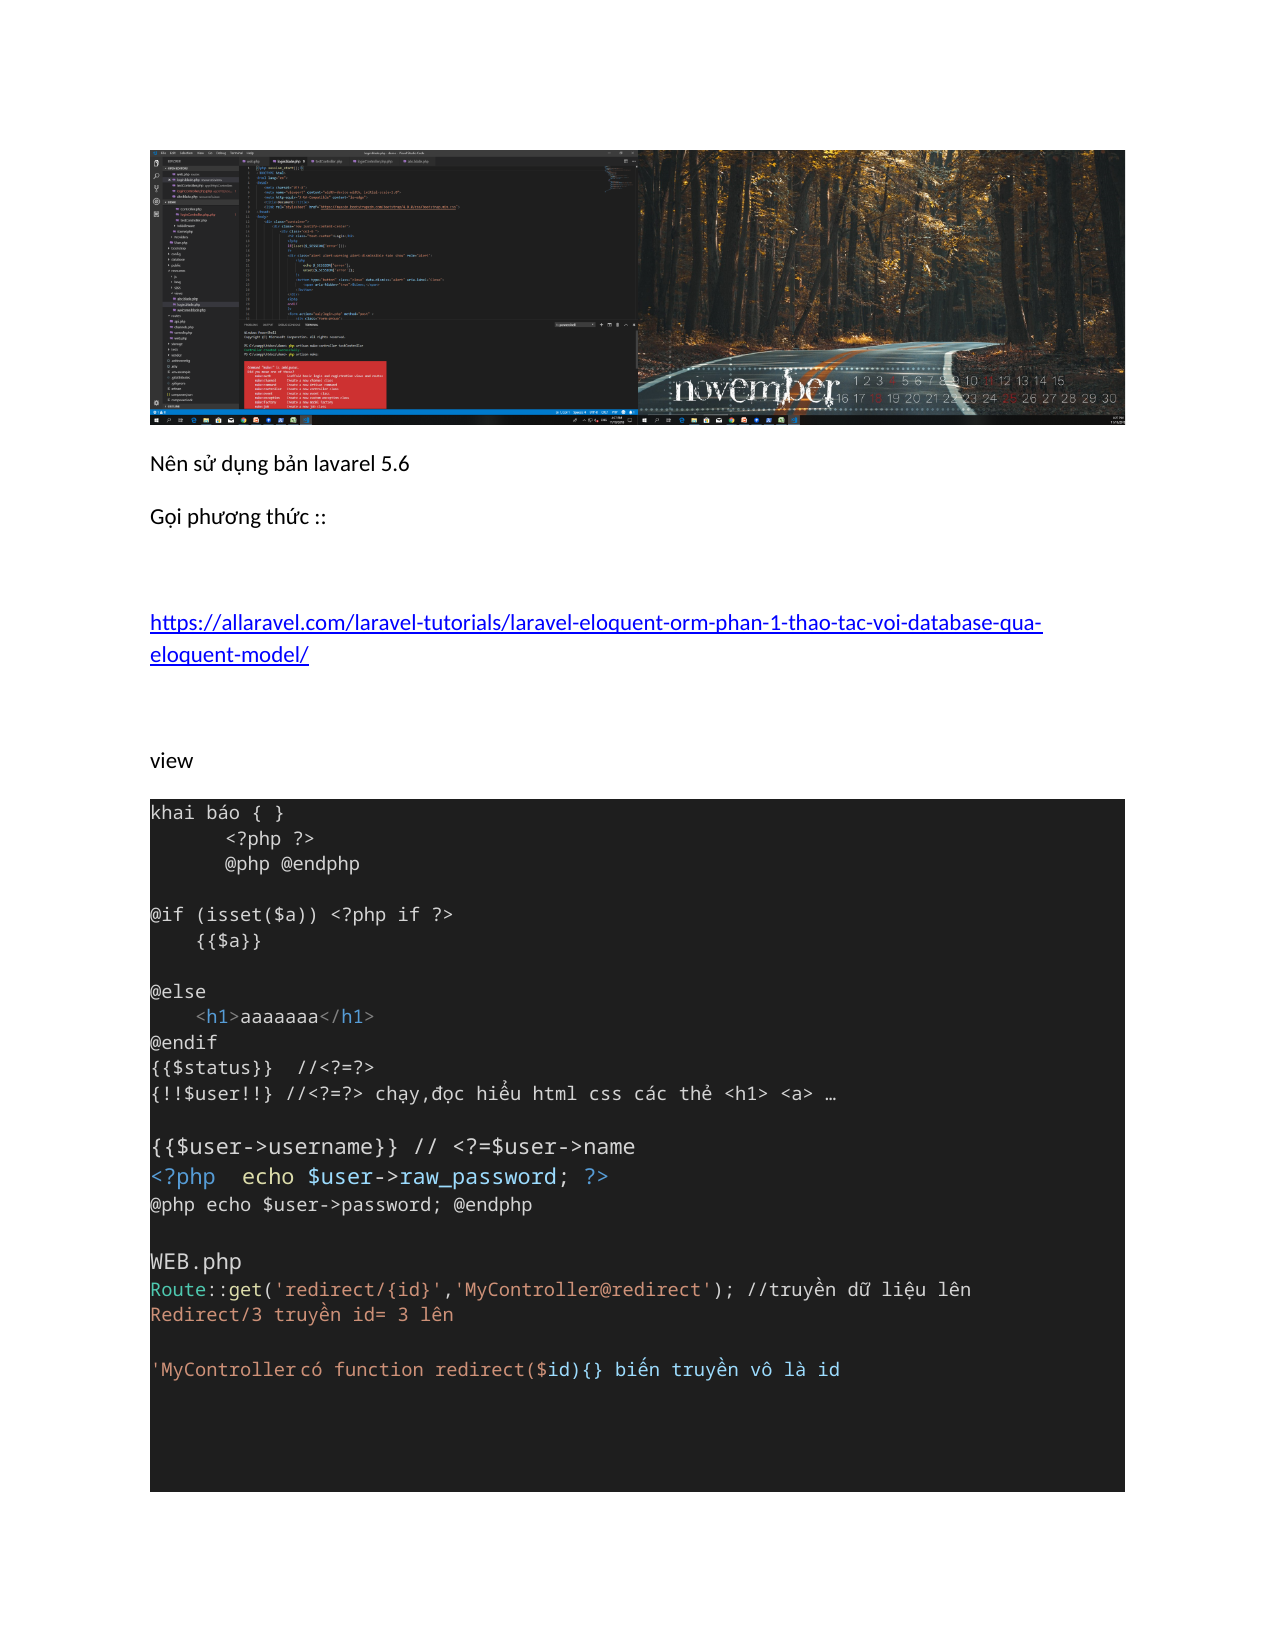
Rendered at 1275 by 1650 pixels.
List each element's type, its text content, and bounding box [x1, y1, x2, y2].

text Gọi phương thức :: [150, 502, 1125, 530]
text Redirect/3 truyền id= 3 lên [150, 1301, 1125, 1327]
text WEB.php [150, 1246, 1125, 1276]
text {{$user->username}} // <?=$user->name [150, 1131, 1125, 1161]
picture [150, 150, 1125, 425]
text @php echo $user->password; @endphp [150, 1191, 1125, 1216]
text 'MyController có function redirect($id){} biến truyền vô là id [150, 1357, 1125, 1382]
text @endif [150, 1029, 1125, 1055]
text khai báo { } [150, 799, 1125, 825]
text {!!$user!!} //<?=?> chạy,đọc hiểu html css các thẻ <h1> <a> … [150, 1080, 1125, 1106]
text view [150, 746, 1125, 774]
text {{$a}} [150, 927, 1125, 953]
text Nên sử dụng bản lavarel 5.6 [150, 449, 1125, 477]
text @else [150, 978, 1125, 1004]
text <h1>aaaaaaa</h1> [150, 1004, 1125, 1029]
text Route::get('redirect/{id}','MyController@redirect'); //truyền dữ liệu lên [150, 1276, 1125, 1301]
text @if (isset($a)) <?php if ?> [150, 902, 1125, 927]
text @php @endphp [150, 851, 1125, 876]
text <?php echo $user->raw_password; ?> [150, 1161, 1125, 1191]
text <?php ?> [150, 825, 1125, 851]
text https://allaravel.com/laravel-tutorials/laravel-eloquent-orm-phan-1-thao-tac-voi-database-qua-eloquent-model/ [150, 608, 1125, 668]
text {{$status}} //<?=?> [150, 1055, 1125, 1080]
